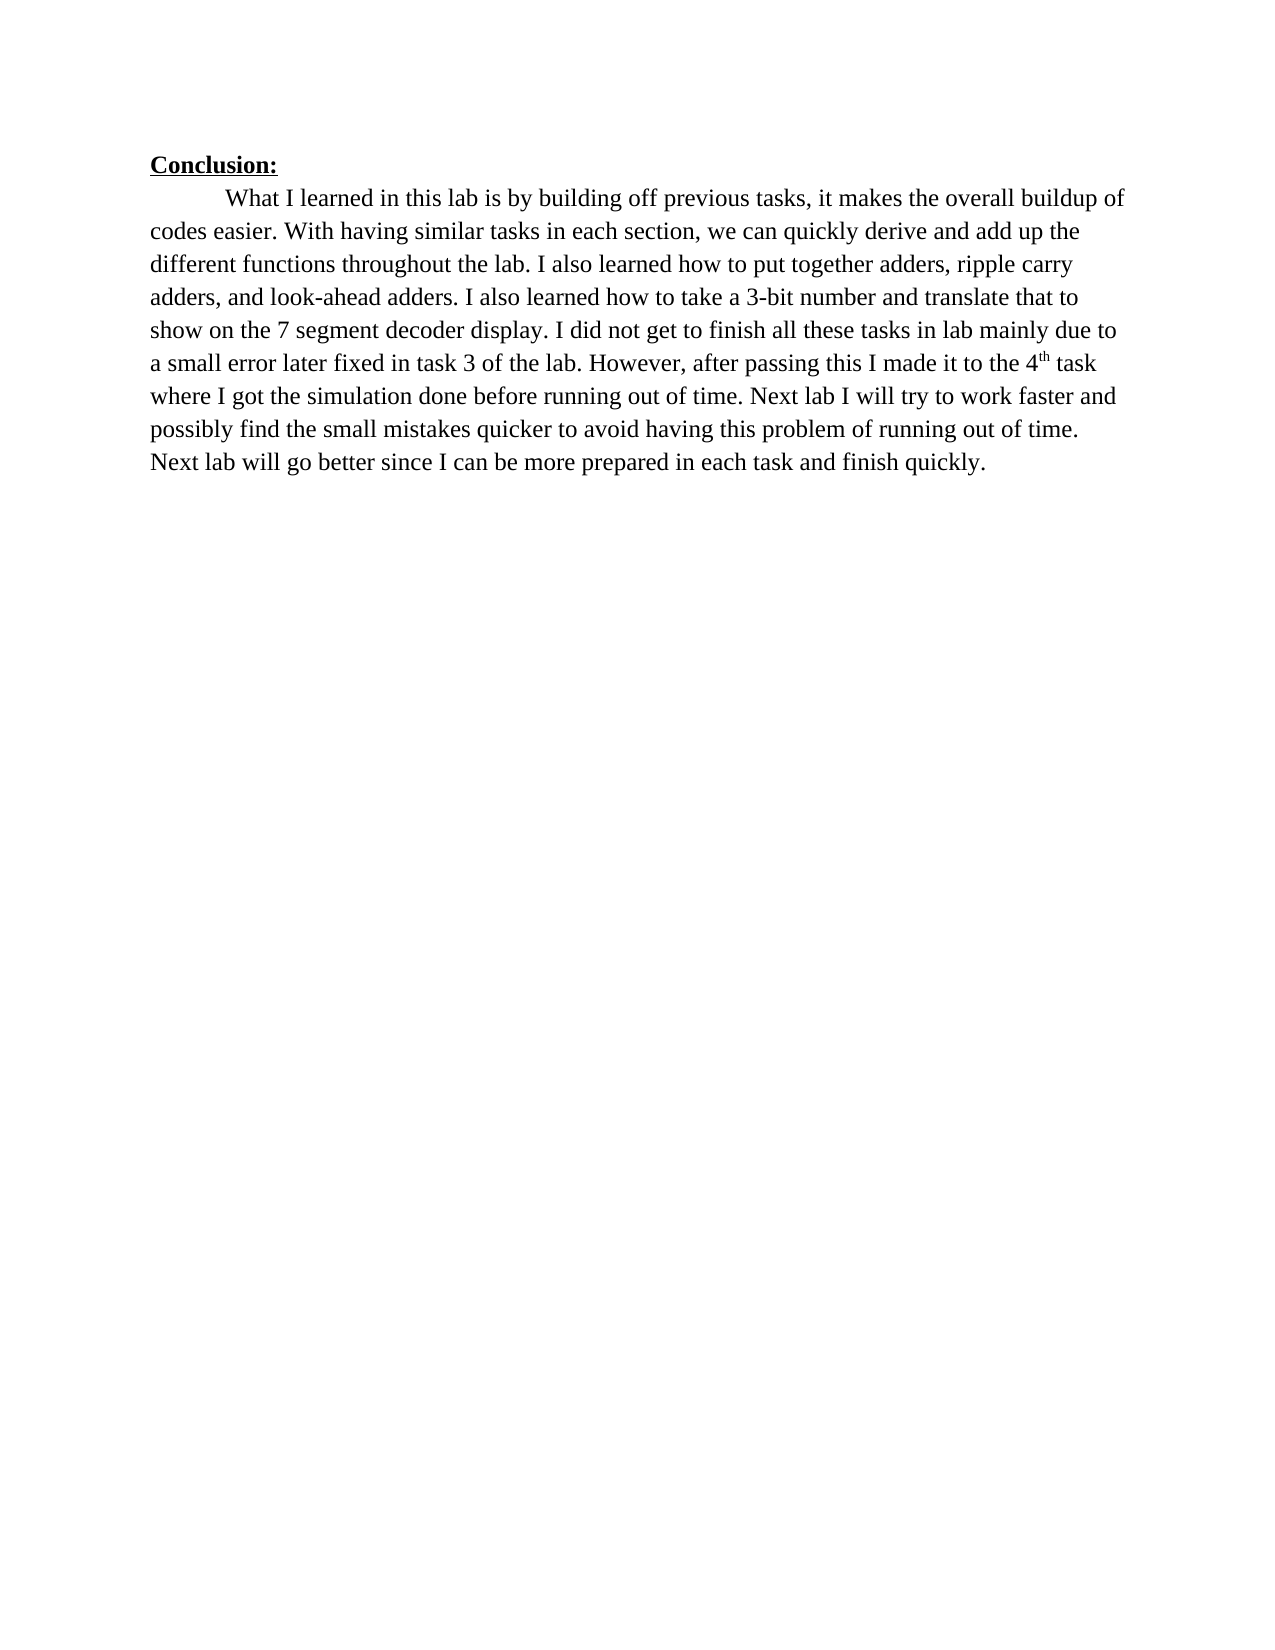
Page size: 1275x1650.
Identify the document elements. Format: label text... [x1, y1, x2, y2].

text Conclusion: [150, 150, 1125, 179]
text What I learned in this lab is by building off previous tasks, it makes the overall buildup of codes easier. With having similar tasks in each section, we can quickly derive and add up the different functions throughout the lab. I also learned how to put together adders, ripple carry adders, and look-ahead adders. I also learned how to take a 3-bit number and translate that to show on the 7 segment decoder display. I did not get to finish all these tasks in lab mainly due to a small error later fixed in task 3 of the lab. However, after passing this I made it to the 4th task where I got the simulation done before running out of time. Next lab I will try to work faster and possibly find the small mistakes quicker to avoid having this problem of running out of time. Next lab will go better since I can be more prepared in each task and finish quickly. [150, 183, 1125, 476]
